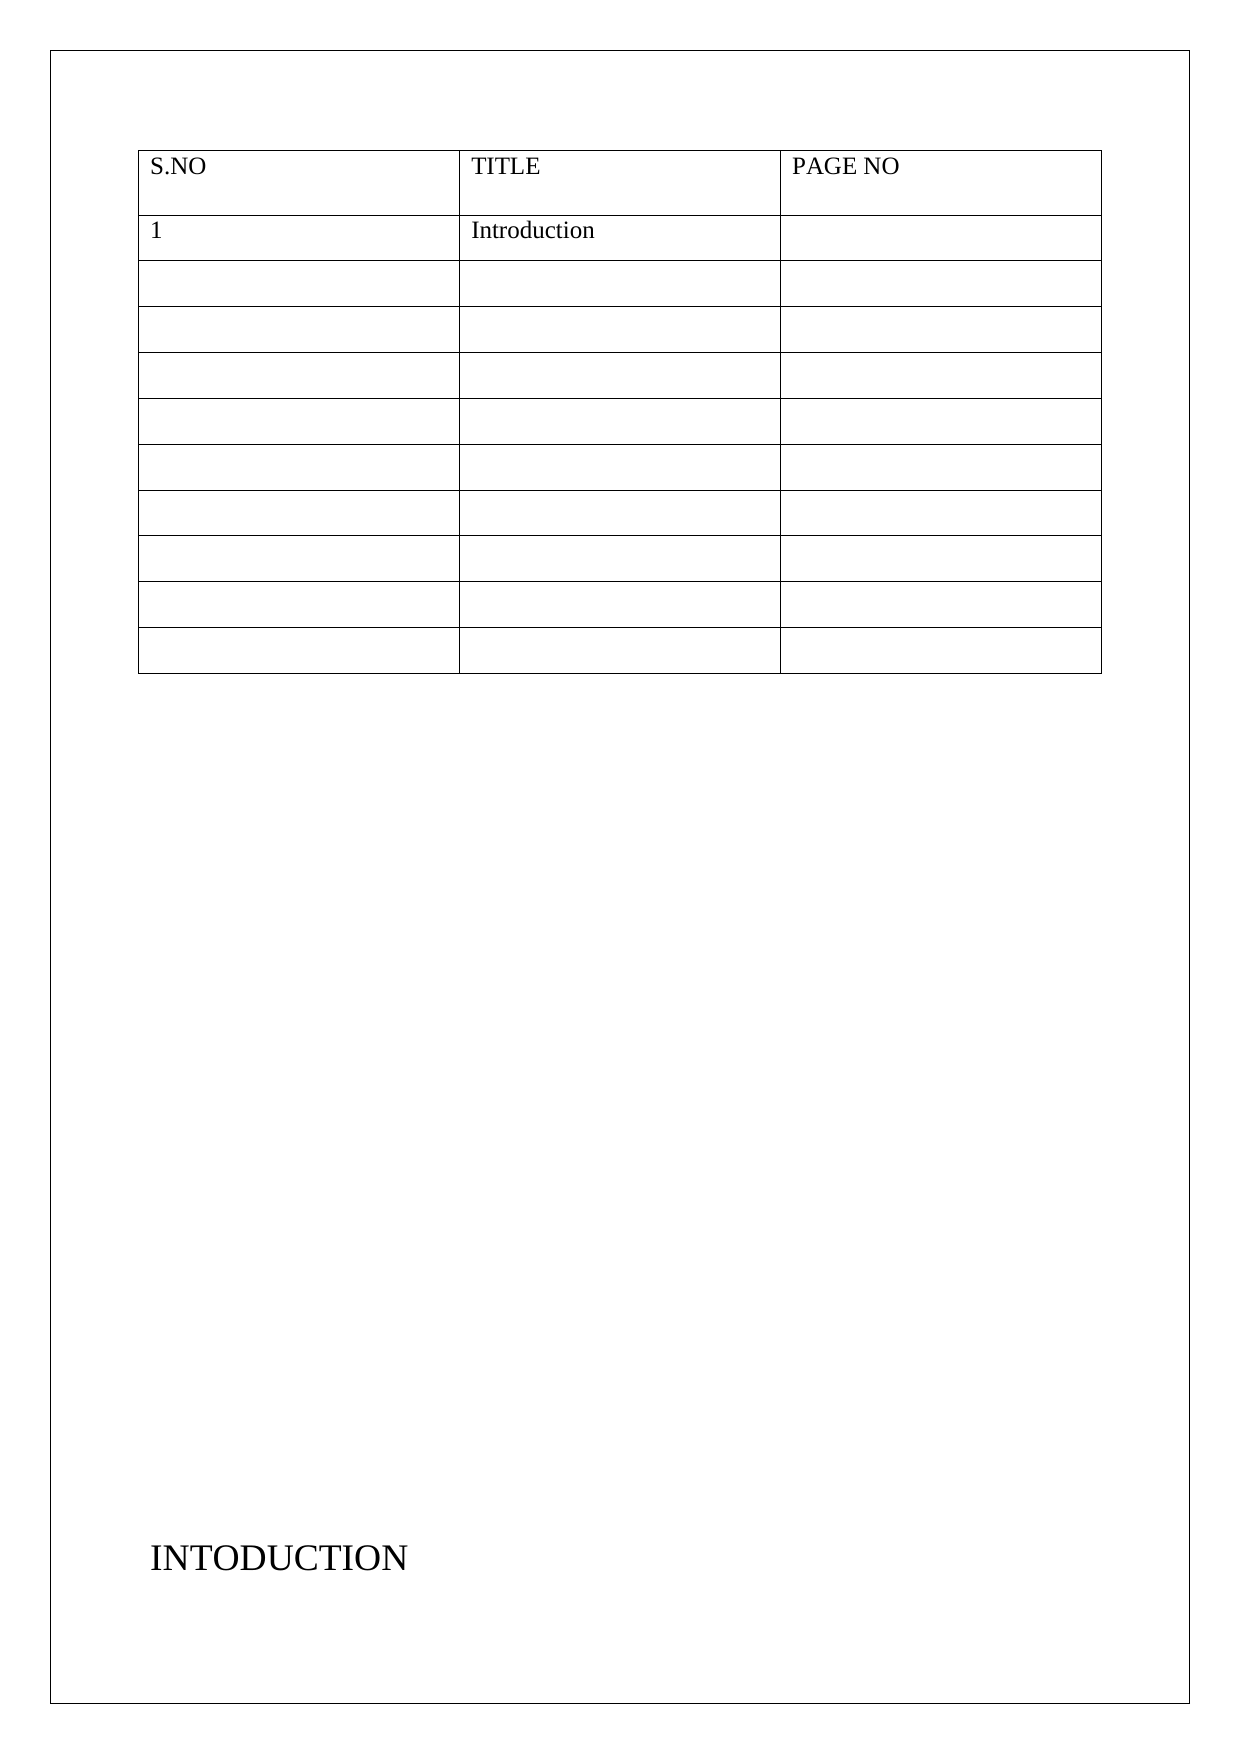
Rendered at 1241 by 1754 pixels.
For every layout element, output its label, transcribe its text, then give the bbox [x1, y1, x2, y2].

table_cell [139, 491, 459, 535]
table_header PAGE NO [781, 151, 1101, 214]
table_cell [139, 536, 459, 581]
table_cell [460, 582, 780, 627]
table_cell [139, 445, 459, 489]
table_cell [139, 261, 459, 306]
table_cell Introduction [460, 216, 780, 260]
table_cell [460, 353, 780, 398]
table_header S.NO [139, 151, 459, 214]
table_cell [460, 536, 780, 581]
table_header TITLE [460, 151, 780, 214]
table_cell [781, 216, 1101, 260]
table_cell [460, 399, 780, 444]
table_cell [781, 536, 1101, 581]
table_cell [139, 399, 459, 444]
table_cell [139, 582, 459, 627]
table_cell 1 [139, 216, 459, 260]
table_cell [460, 445, 780, 489]
table_cell [781, 491, 1101, 535]
table_cell [139, 353, 459, 398]
table_cell [781, 445, 1101, 489]
text INTODUCTION [150, 1536, 1090, 1579]
table_cell [781, 628, 1101, 673]
table_cell [139, 628, 459, 673]
table_cell [781, 399, 1101, 444]
table_cell [139, 307, 459, 352]
table_cell [460, 491, 780, 535]
table_cell [781, 261, 1101, 306]
table_cell [781, 582, 1101, 627]
table_cell [781, 353, 1101, 398]
table_cell [460, 307, 780, 352]
table_cell [460, 628, 780, 673]
table_cell [460, 261, 780, 306]
table_cell [781, 307, 1101, 352]
